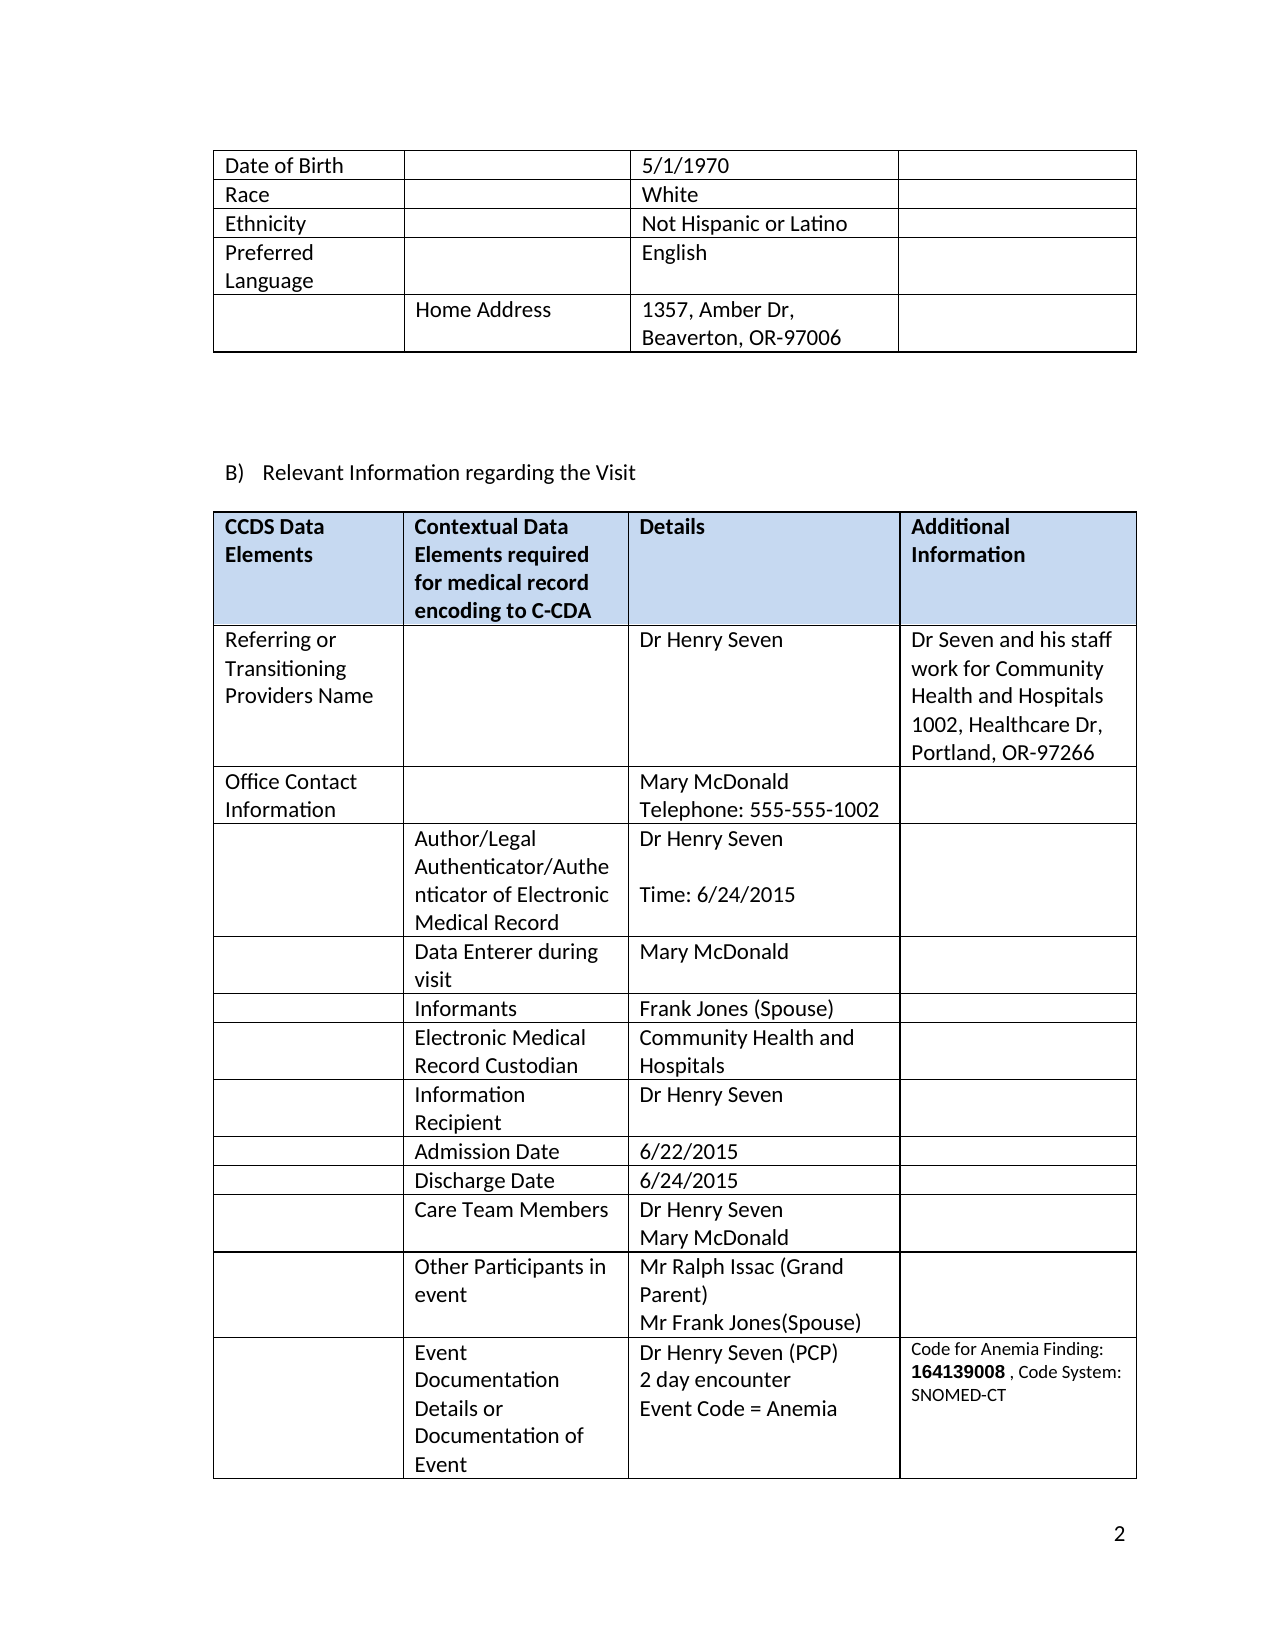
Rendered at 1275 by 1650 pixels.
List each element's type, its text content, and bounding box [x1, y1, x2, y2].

table_cell [901, 824, 1136, 936]
list Relevant Information regarding the Visit [225, 458, 1125, 486]
table_cell [405, 238, 630, 294]
table_cell Dr Henry Seven (PCP) 2 day encounter Event Code = Anemia [629, 1338, 899, 1478]
table_cell [901, 1253, 1136, 1337]
table_cell [901, 1080, 1136, 1136]
table_cell [901, 767, 1136, 823]
table_cell [214, 1195, 403, 1251]
table_cell Dr Henry Seven Time: 6/24/2015 [629, 824, 899, 936]
table_cell Data Enterer during visit [404, 937, 628, 993]
table_cell [901, 937, 1136, 993]
table_cell Discharge Date [404, 1166, 628, 1194]
table_cell [899, 209, 1136, 237]
table_cell [405, 151, 630, 179]
table_cell [901, 994, 1136, 1022]
table_cell Event Documentation Details or Documentation of Event [404, 1338, 628, 1478]
table_cell Dr Seven and his staff work for Community Health and Hospitals 1002, Healthcare Dr, Portland, OR-97266 [901, 626, 1136, 766]
table_cell Electronic Medical Record Custodian [404, 1023, 628, 1079]
table_cell [404, 626, 628, 766]
table_cell [214, 1080, 403, 1136]
table_cell Admission Date [404, 1137, 628, 1165]
table_cell [404, 767, 628, 823]
table_cell [214, 994, 403, 1022]
table_cell [405, 180, 630, 208]
table_cell [899, 295, 1136, 351]
table_cell Race [214, 180, 404, 208]
table_cell 6/22/2015 [629, 1137, 899, 1165]
table_cell Code for Anemia Finding: 164139008 , Code System: SNOMED-CT [901, 1338, 1136, 1478]
table_cell Mr Ralph Issac (Grand Parent) Mr Frank Jones(Spouse) [629, 1253, 899, 1337]
table_header Contextual Data Elements required for medical record encoding to C-CDA [404, 513, 628, 624]
table_cell [899, 180, 1136, 208]
table_cell [405, 209, 630, 237]
table_cell [214, 1166, 403, 1194]
table_cell Information Recipient [404, 1080, 628, 1136]
table_cell 6/24/2015 [629, 1166, 899, 1194]
table_cell Ethnicity [214, 209, 404, 237]
table_cell Frank Jones (Spouse) [629, 994, 899, 1022]
table_cell Care Team Members [404, 1195, 628, 1251]
table_cell Dr Henry Seven [629, 626, 899, 766]
table_cell [214, 937, 403, 993]
table_cell [901, 1023, 1136, 1079]
table_cell Preferred Language [214, 238, 404, 294]
table_cell [214, 1137, 403, 1165]
table_cell [214, 824, 403, 936]
table_cell [901, 1137, 1136, 1165]
table_header CCDS Data Elements [214, 513, 403, 624]
table_cell 5/1/1970 [631, 151, 898, 179]
table_cell Mary McDonald [629, 937, 899, 993]
table_header Details [629, 513, 899, 624]
table_cell Dr Henry Seven Mary McDonald [629, 1195, 899, 1251]
table_cell Home Address [405, 295, 630, 351]
table_cell [901, 1166, 1136, 1194]
table_cell Office Contact Information [214, 767, 403, 823]
table_cell Dr Henry Seven [629, 1080, 899, 1136]
table_cell Author/Legal Authenticator/Authenticator of Electronic Medical Record [404, 824, 628, 936]
table_cell [214, 1023, 403, 1079]
table_cell [901, 1195, 1136, 1251]
table_cell Referring or Transitioning Providers Name [214, 626, 403, 766]
table_cell Not Hispanic or Latino [631, 209, 898, 237]
table_cell Other Participants in event [404, 1253, 628, 1337]
table_cell Date of Birth [214, 151, 404, 179]
table_cell English [631, 238, 898, 294]
table_cell Mary McDonald Telephone: 555-555-1002 [629, 767, 899, 823]
table_cell White [631, 180, 898, 208]
table_cell [214, 1338, 403, 1478]
table_cell 1357, Amber Dr, Beaverton, OR-97006 [631, 295, 898, 351]
table_cell [214, 1253, 403, 1337]
table_cell [899, 238, 1136, 294]
table_cell Informants [404, 994, 628, 1022]
table_cell Community Health and Hospitals [629, 1023, 899, 1079]
table_header Additional Information [901, 513, 1136, 624]
table_cell [214, 295, 404, 351]
table_cell [899, 151, 1136, 179]
